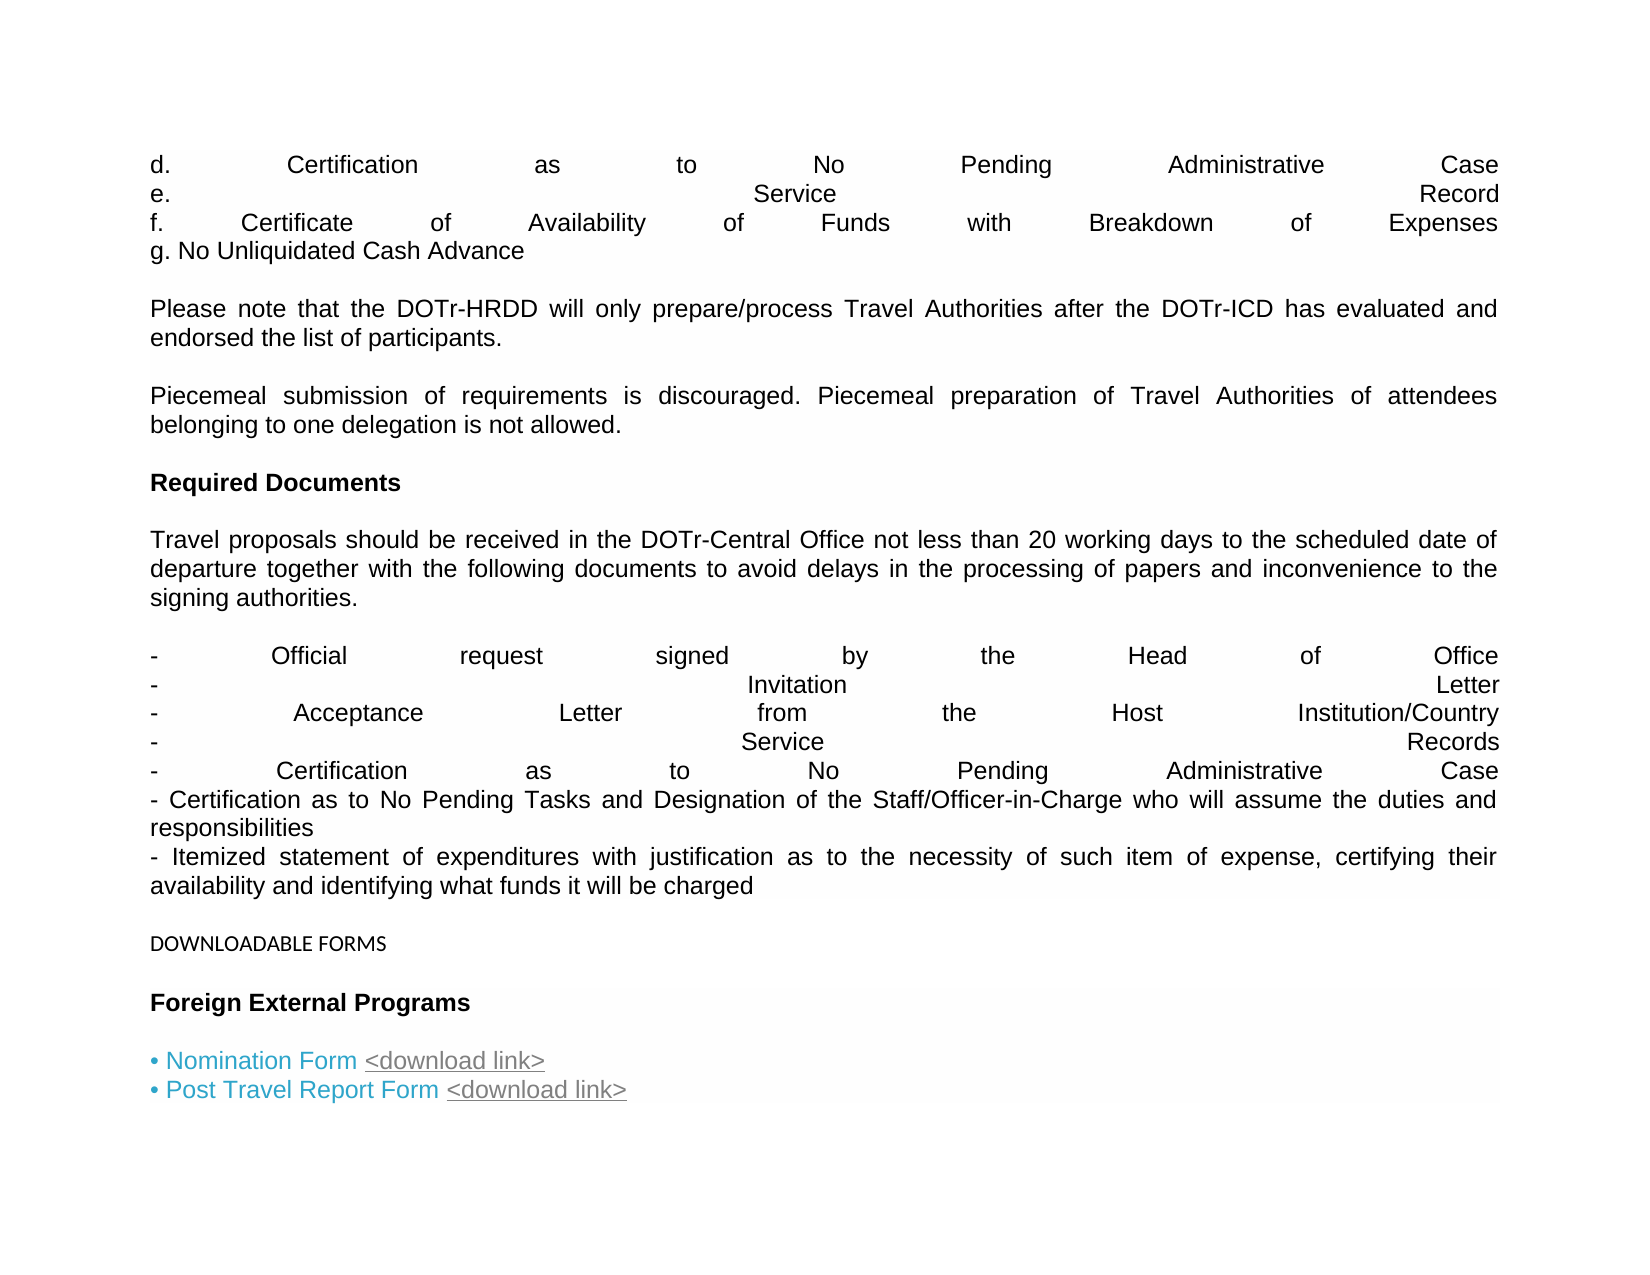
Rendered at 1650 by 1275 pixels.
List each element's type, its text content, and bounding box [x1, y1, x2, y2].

text Foreign External Programs [150, 988, 1500, 1017]
text Travel proposals should be received in the DOTr-Central Office not less than 20 working days to the scheduled date of departure together with the following documents to avoid delays in the processing of papers and inconvenience to the signing authorities. [150, 525, 1500, 612]
text Piecemeal submission of requirements is discouraged. Piecemeal preparation of Travel Authorities of attendees belonging to one delegation is not allowed. [150, 381, 1500, 438]
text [150, 150, 1500, 265]
text Please note that the DOTr-HRDD will only prepare/process Travel Authorities after the DOTr-ICD has evaluated and endorsed the list of participants. [150, 294, 1500, 352]
text Required Documents [150, 467, 1500, 496]
text - Official request signed by the Head of Office - Invitation Letter - Acceptance Letter from the Host Institution/Country - Service Records - Certification as to No Pending Administrative Case - Certification as to No Pending Tasks and Designation of the Staff/Officer-in-Charge who will assume the duties and responsibilities - Itemized statement of expenditures with justification as to the necessity of such item of expense, certifying their availability and identifying what funds it will be charged [150, 641, 1500, 899]
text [150, 1046, 1500, 1103]
text DOWNLOADABLE FORMS [150, 929, 1500, 957]
